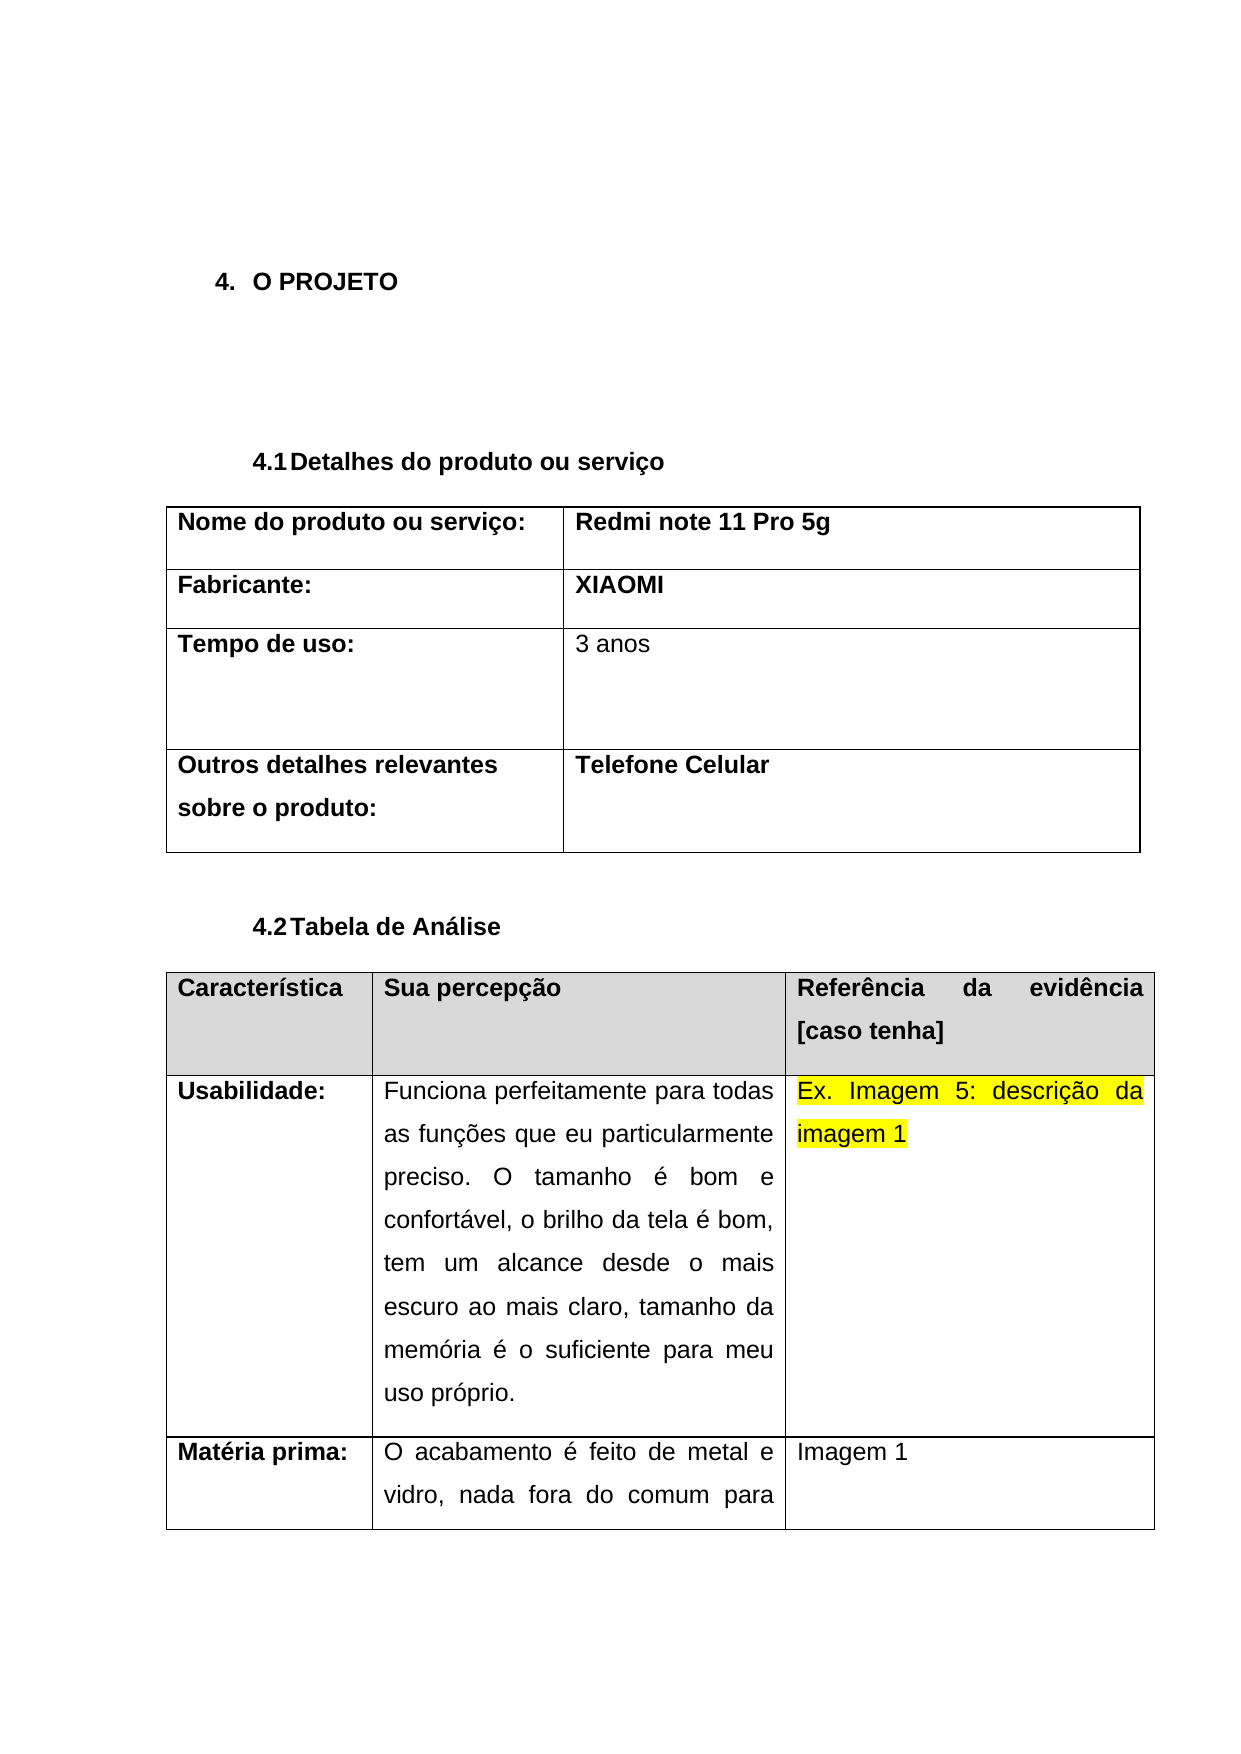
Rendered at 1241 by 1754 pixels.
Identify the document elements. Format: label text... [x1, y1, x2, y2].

table_cell Ex. Imagem 5: descrição da imagem 1 [786, 1076, 1154, 1436]
table_cell Usabilidade: [167, 1076, 372, 1436]
table_cell Imagem 1 [786, 1438, 1154, 1529]
table_cell 3 anos [564, 629, 1139, 749]
table_cell Telefone Celular [564, 750, 1139, 852]
table_header Referência da evidência [caso tenha] [786, 973, 1154, 1075]
table_cell Tempo de uso: [167, 629, 563, 749]
table_header Sua percepção [373, 973, 785, 1075]
subtitle Tabela de Análise [252, 912, 1063, 941]
subtitle Detalhes do produto ou serviço [252, 447, 1063, 475]
table_cell Fabricante: [167, 570, 563, 628]
subtitle O PROJETO [215, 267, 1063, 296]
table_cell Matéria prima: [167, 1438, 372, 1529]
table_header Nome do produto ou serviço: [167, 508, 563, 569]
table_header Característica [167, 973, 372, 1075]
table_header Redmi note 11 Pro 5g [564, 508, 1139, 569]
table_cell Outros detalhes relevantes sobre o produto: [167, 750, 563, 852]
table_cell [373, 1438, 785, 1529]
table_cell XIAOMI [564, 570, 1139, 628]
table_cell Funciona perfeitamente para todas as funções que eu particularmente preciso. O tamanho é bom e confortável, o brilho da tela é bom, tem um alcance desde o mais escuro ao mais claro, tamanho da memória é o suficiente para meu uso próprio. [373, 1076, 785, 1436]
